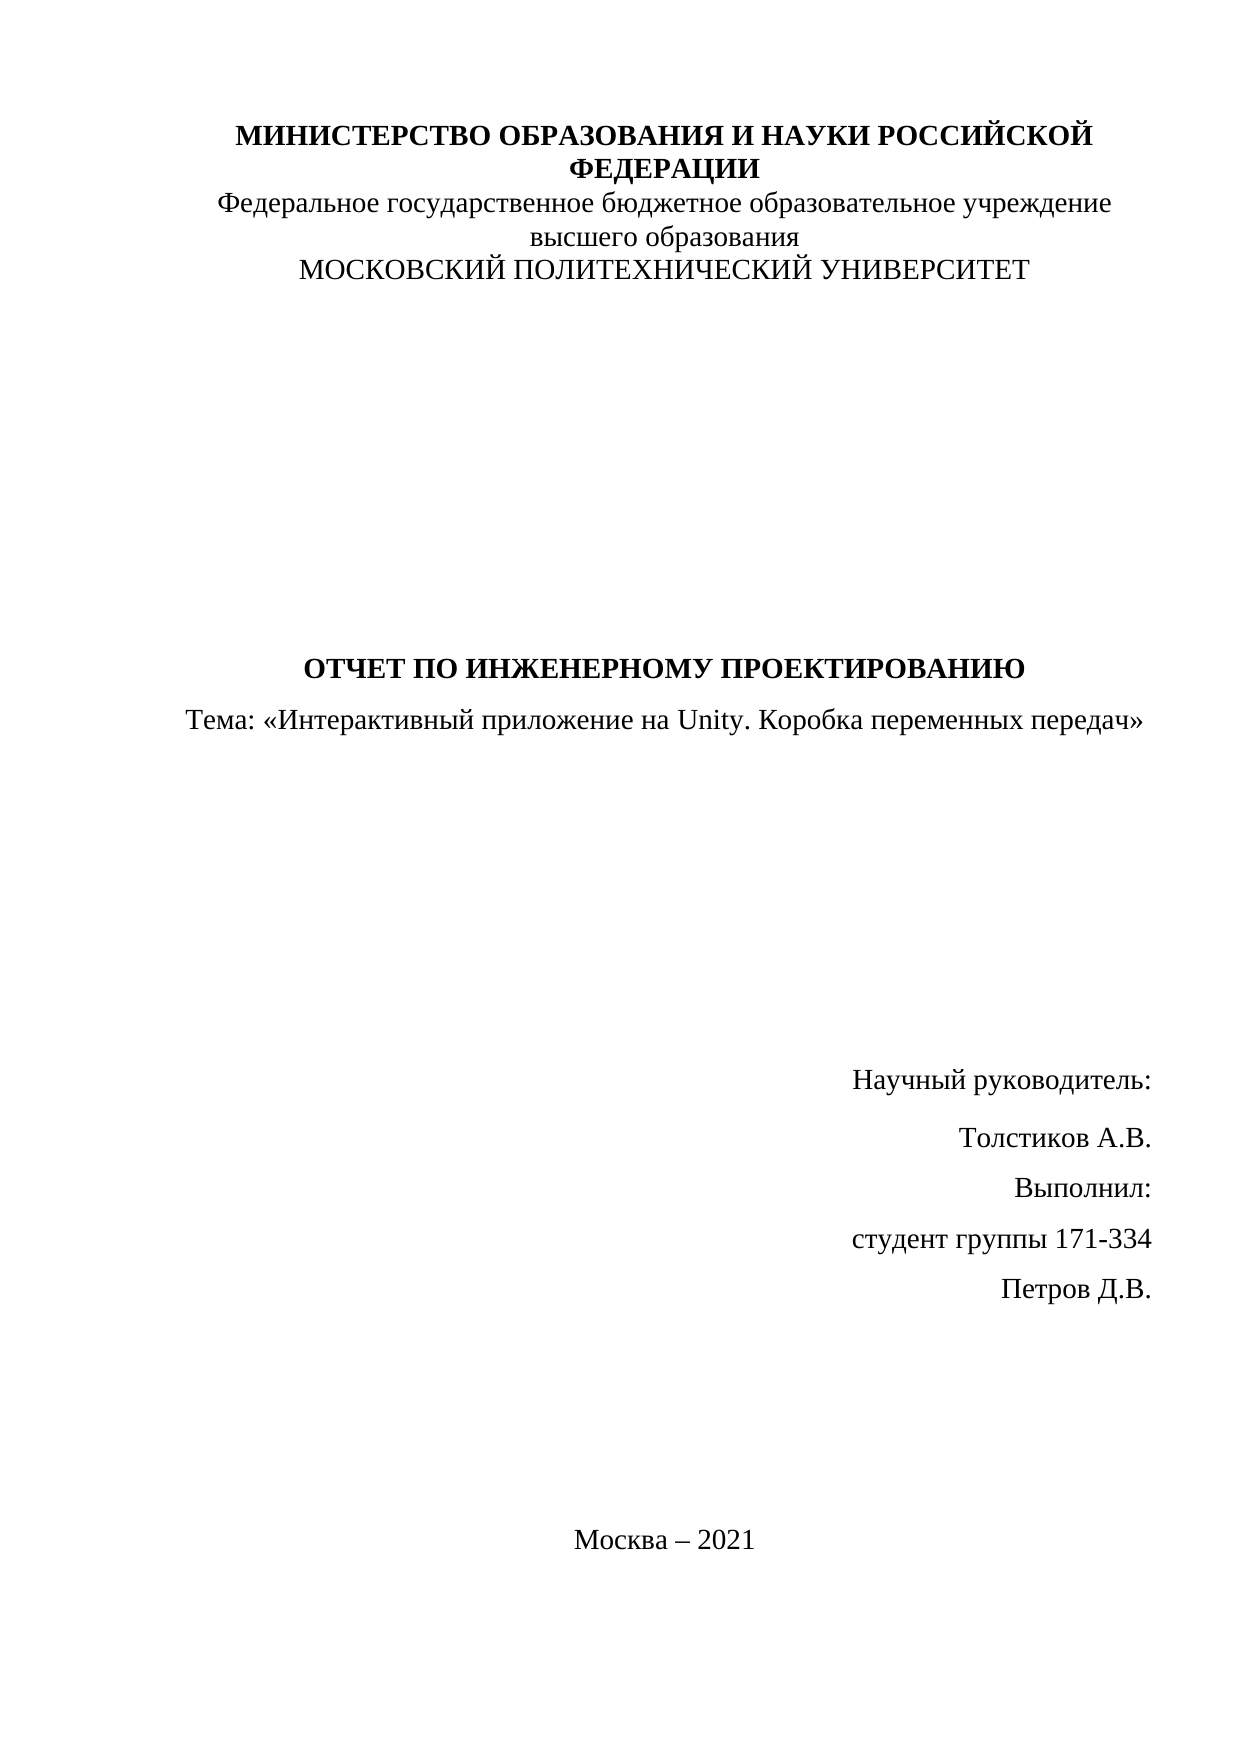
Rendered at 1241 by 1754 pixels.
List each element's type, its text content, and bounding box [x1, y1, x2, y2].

text Выполнил: [177, 1171, 1152, 1204]
text Толстиков А.В. [177, 1120, 1152, 1154]
text МИНИСТЕРСТВО ОБРАЗОВАНИЯ И НАУКИ РОССИЙСКОЙ ФЕДЕРАЦИИ [177, 118, 1152, 185]
text Тема: «Интерактивный приложение на Unity. Коробка переменных передач» [177, 702, 1152, 735]
text студент группы 171-334 [177, 1221, 1152, 1254]
text Научный руководитель: [177, 1062, 1152, 1095]
text Федеральное государственное бюджетное образовательное учреждение высшего образования [177, 185, 1152, 252]
text МОСКОВСКИЙ ПОЛИТЕХНИЧЕСКИЙ УНИВЕРСИТЕТ [177, 252, 1152, 286]
text Москва – 2021 [177, 1522, 1152, 1556]
text Петров Д.В. [177, 1271, 1152, 1304]
text ОТЧЕТ ПО ИНЖЕНЕРНОМУ ПРОЕКТИРОВАНИЮ [177, 652, 1152, 685]
